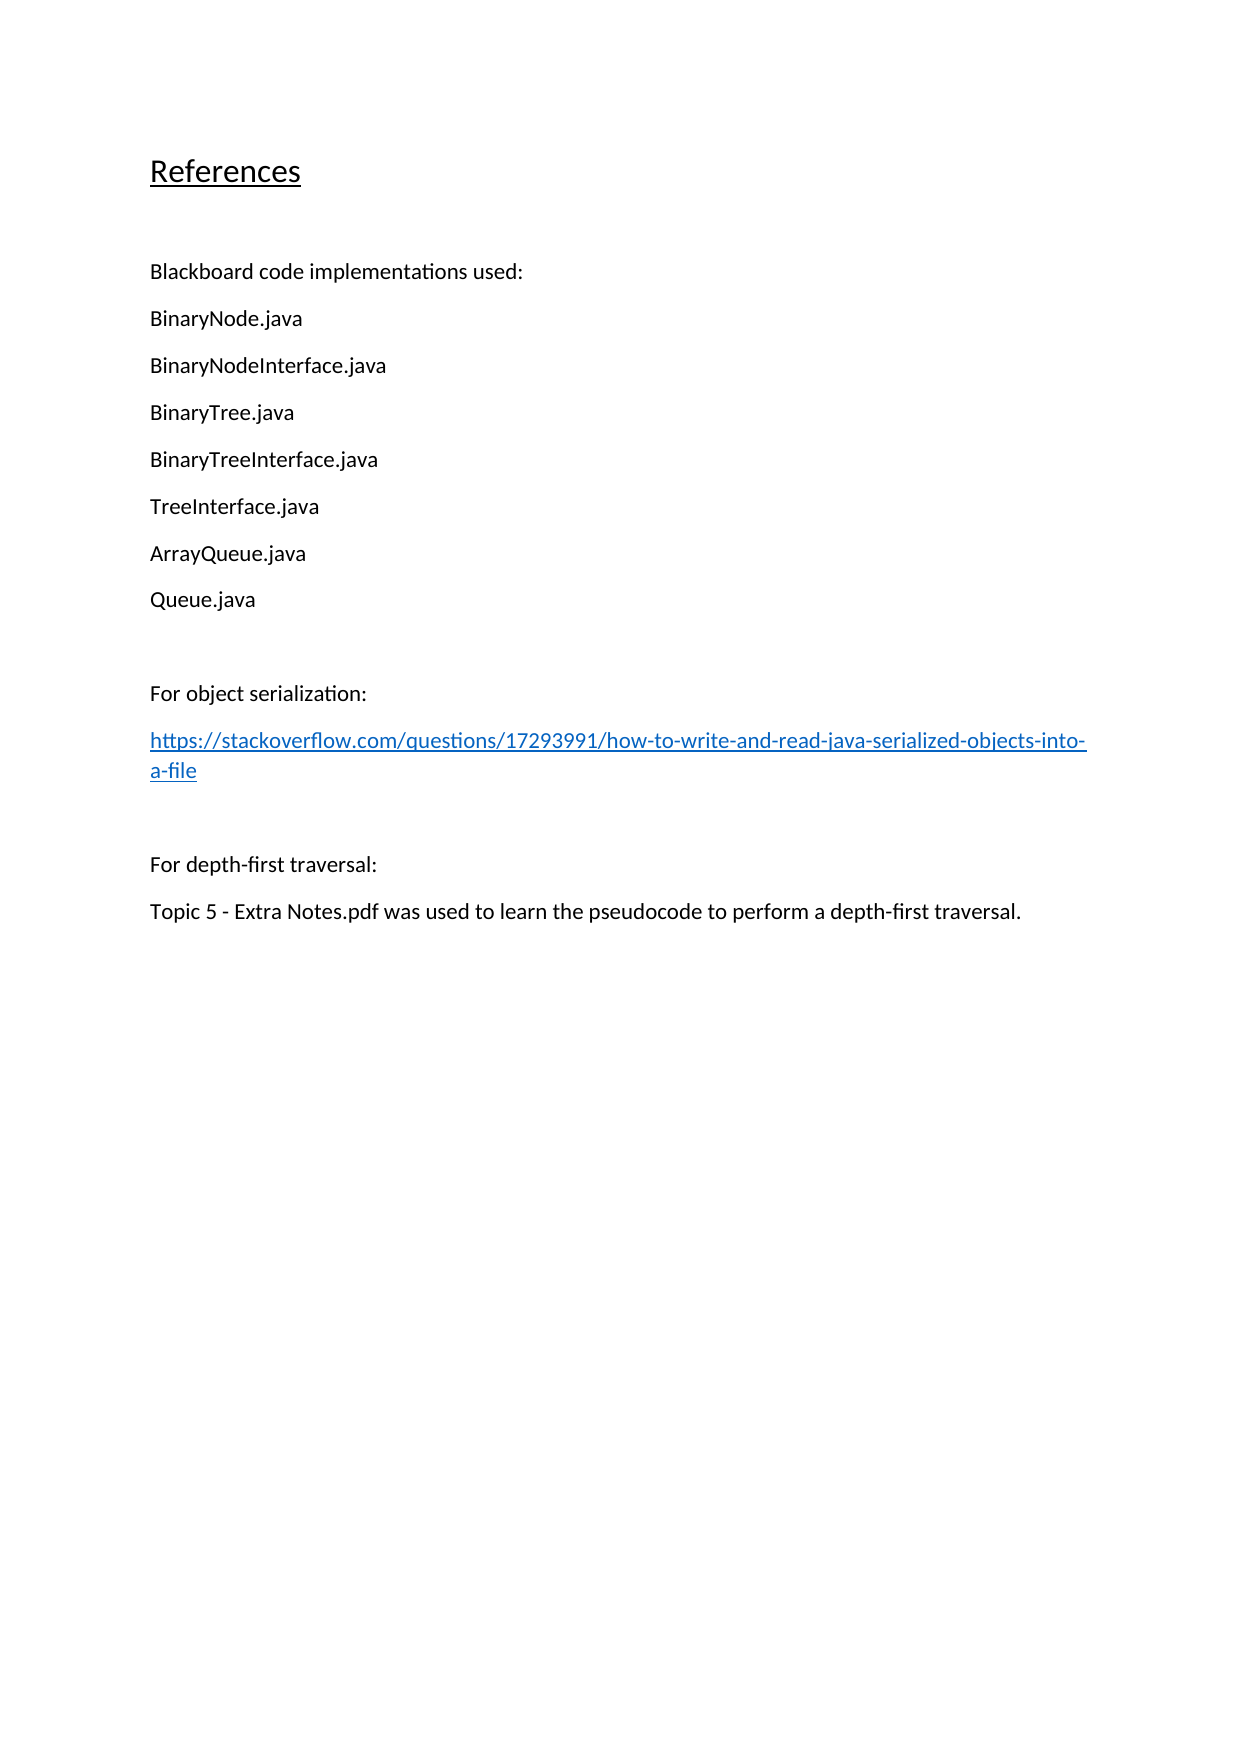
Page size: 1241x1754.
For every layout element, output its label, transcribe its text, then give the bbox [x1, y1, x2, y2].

text Queue.java [150, 586, 1090, 614]
text BinaryNodeInterface.java [150, 351, 1090, 379]
text References [150, 150, 1090, 191]
text For depth-first traversal: [150, 850, 1090, 878]
text https://stackoverflow.com/questions/17293991/how-to-write-and-read-java-serialized-objects-into-a-file [150, 726, 1090, 784]
text Blackboard code implementations used: [150, 257, 1090, 286]
text ArrayQueue.java [150, 539, 1090, 567]
text BinaryTree.java [150, 398, 1090, 426]
text BinaryTreeInterface.java [150, 445, 1090, 473]
text For object serialization: [150, 679, 1090, 707]
text BinaryNode.java [150, 304, 1090, 332]
text Topic 5 - Extra Notes.pdf was used to learn the pseudocode to perform a depth-first traversal. [150, 897, 1090, 925]
text TreeInterface.java [150, 492, 1090, 520]
